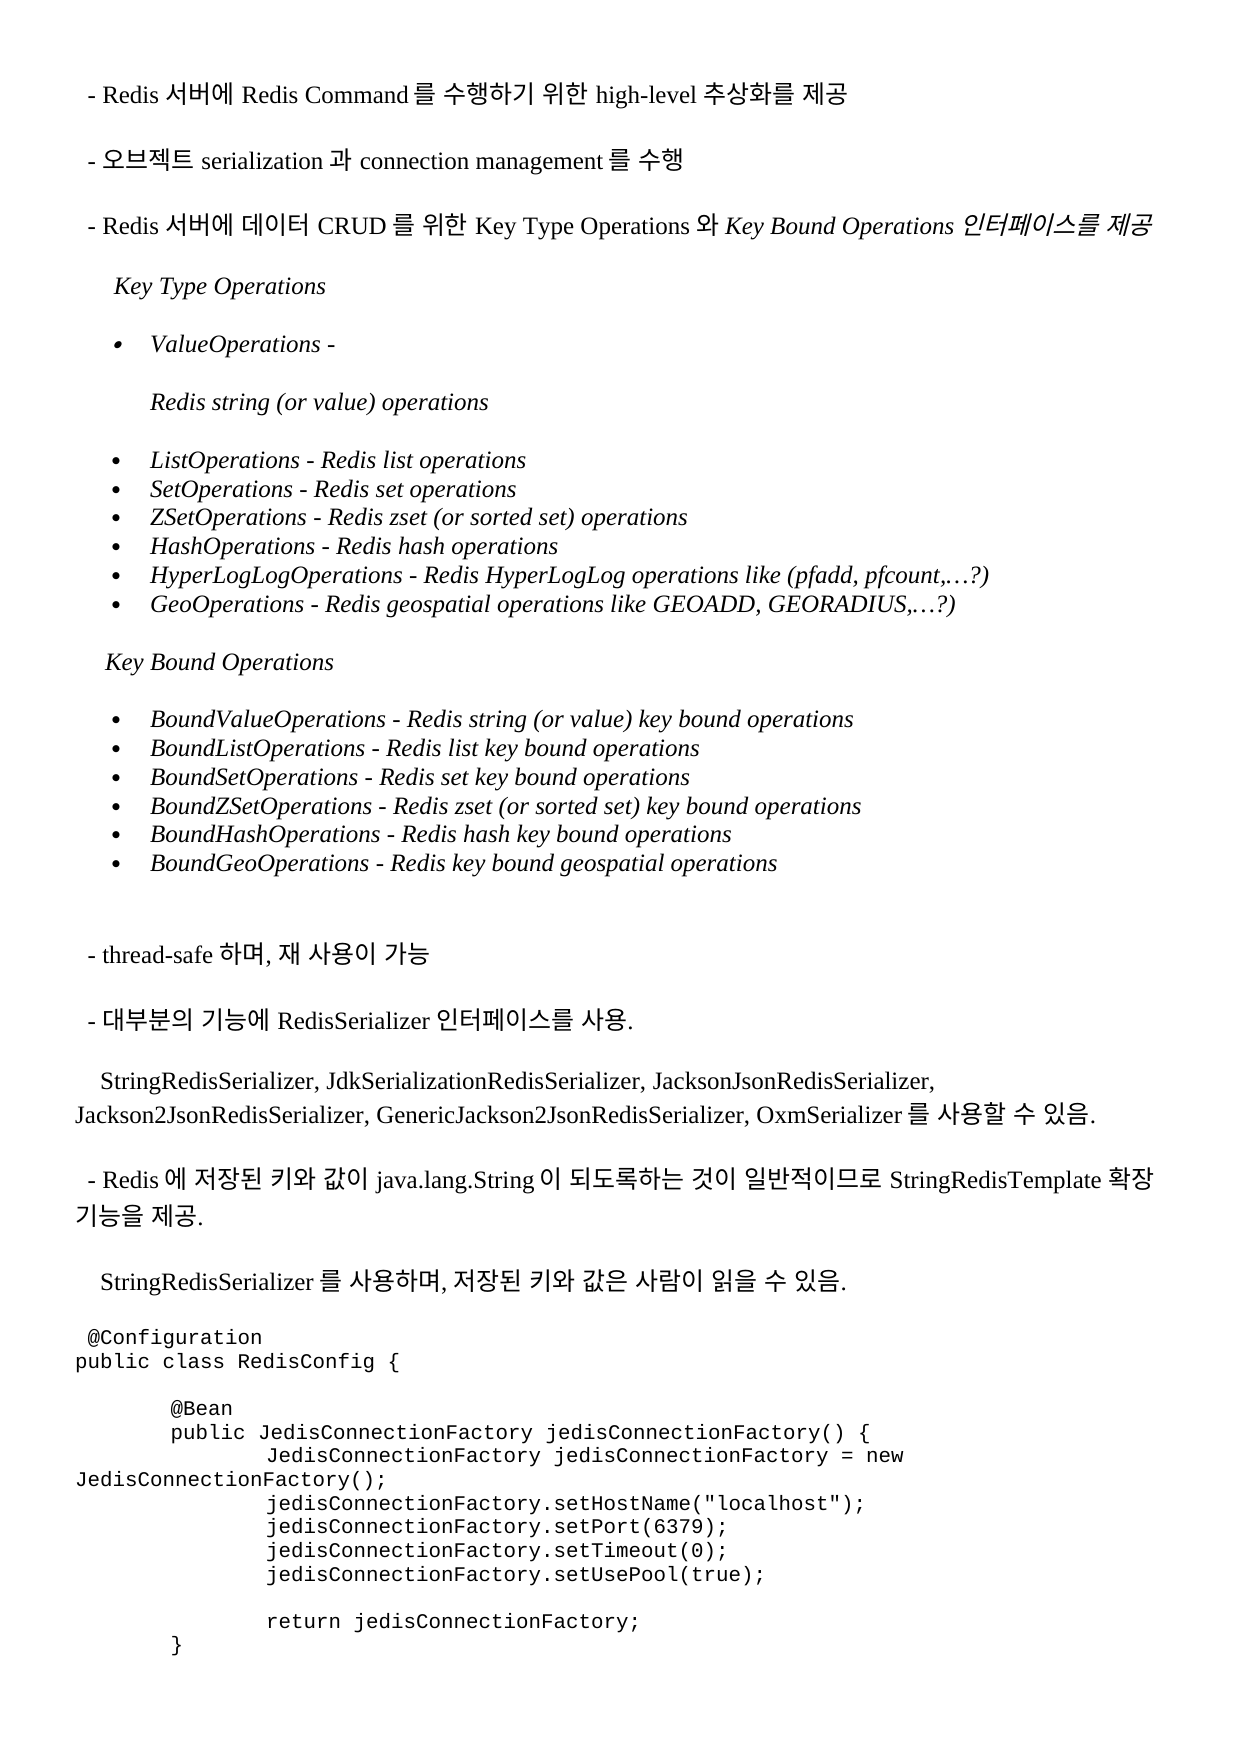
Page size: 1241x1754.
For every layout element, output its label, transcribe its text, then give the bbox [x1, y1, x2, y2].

text - Redis 서버에 데이터 CRUD를 위한 Key Type Operations 와 Key Bound Operations 인터페이스를 제공 [75, 206, 1165, 242]
list BoundZSetOperations - Redis zset (or sorted set) key bound operations [112, 791, 1165, 819]
list BoundValueOperations - Redis string (or value) key bound operations [112, 704, 1165, 733]
text public JedisConnectionFactory jedisConnectionFactory() { [75, 1422, 1165, 1445]
text - Redis에 저장된 키와 값이 java.lang.String이 되도록하는 것이 일반적이므로 StringRedisTemplate 확장 기능을 제공. [75, 1160, 1165, 1232]
text Key Type Operations [75, 271, 1165, 300]
text @Configuration [75, 1327, 1165, 1351]
text @Bean [75, 1398, 1165, 1422]
text - 대부분의 기능에 RedisSerializer 인터페이스를 사용. [75, 1000, 1165, 1037]
list BoundHashOperations - Redis hash key bound operations [112, 819, 1165, 848]
list BoundGeoOperations - Redis key bound geospatial operations [112, 848, 1165, 877]
text StringRedisSerializer를 사용하며, 저장된 키와 값은 사람이 읽을 수 있음. [75, 1262, 1165, 1298]
text - 오브젝트 serialization 과 connection management를 수행 [75, 140, 1165, 177]
text - thread-safe 하며, 재 사용이 가능 [75, 906, 1165, 971]
text jedisConnectionFactory.setPort(6379); [75, 1516, 1165, 1540]
text } [75, 1634, 1165, 1658]
list GeoOperations - Redis geospatial operations like GEOADD, GEORADIUS,…?) [112, 589, 1165, 617]
text jedisConnectionFactory.setUsePool(true); [75, 1563, 1165, 1587]
list ListOperations - Redis list operations [112, 445, 1165, 474]
text jedisConnectionFactory.setTimeout(0); [75, 1540, 1165, 1563]
list HyperLogLogOperations - Redis HyperLogLog operations like (pfadd, pfcount,…?) [112, 560, 1165, 589]
list ZSetOperations - Redis zset (or sorted set) operations [112, 502, 1165, 531]
text JedisConnectionFactory jedisConnectionFactory = new JedisConnectionFactory(); [75, 1445, 1165, 1493]
list BoundListOperations - Redis list key bound operations [112, 733, 1165, 762]
list HashOperations - Redis hash operations [112, 531, 1165, 560]
text return jedisConnectionFactory; [75, 1611, 1165, 1634]
list ValueOperations - [112, 329, 1165, 358]
text StringRedisSerializer, JdkSerializationRedisSerializer, JacksonJsonRedisSerializer, Jackson2JsonRedisSerializer, GenericJackson2JsonRedisSerializer, OxmSerializer를 사용할 수 있음. [75, 1066, 1165, 1131]
text Redis string (or value) operations [150, 387, 1165, 416]
list SetOperations - Redis set operations [112, 474, 1165, 502]
list BoundSetOperations - Redis set key bound operations [112, 762, 1165, 791]
text jedisConnectionFactory.setHostName("localhost"); [75, 1493, 1165, 1516]
text Key Bound Operations [75, 647, 1165, 675]
text - Redis 서버에 Redis Command를 수행하기 위한 high-level 추상화를 제공 [75, 75, 1165, 111]
text public class RedisConfig { [75, 1351, 1165, 1374]
